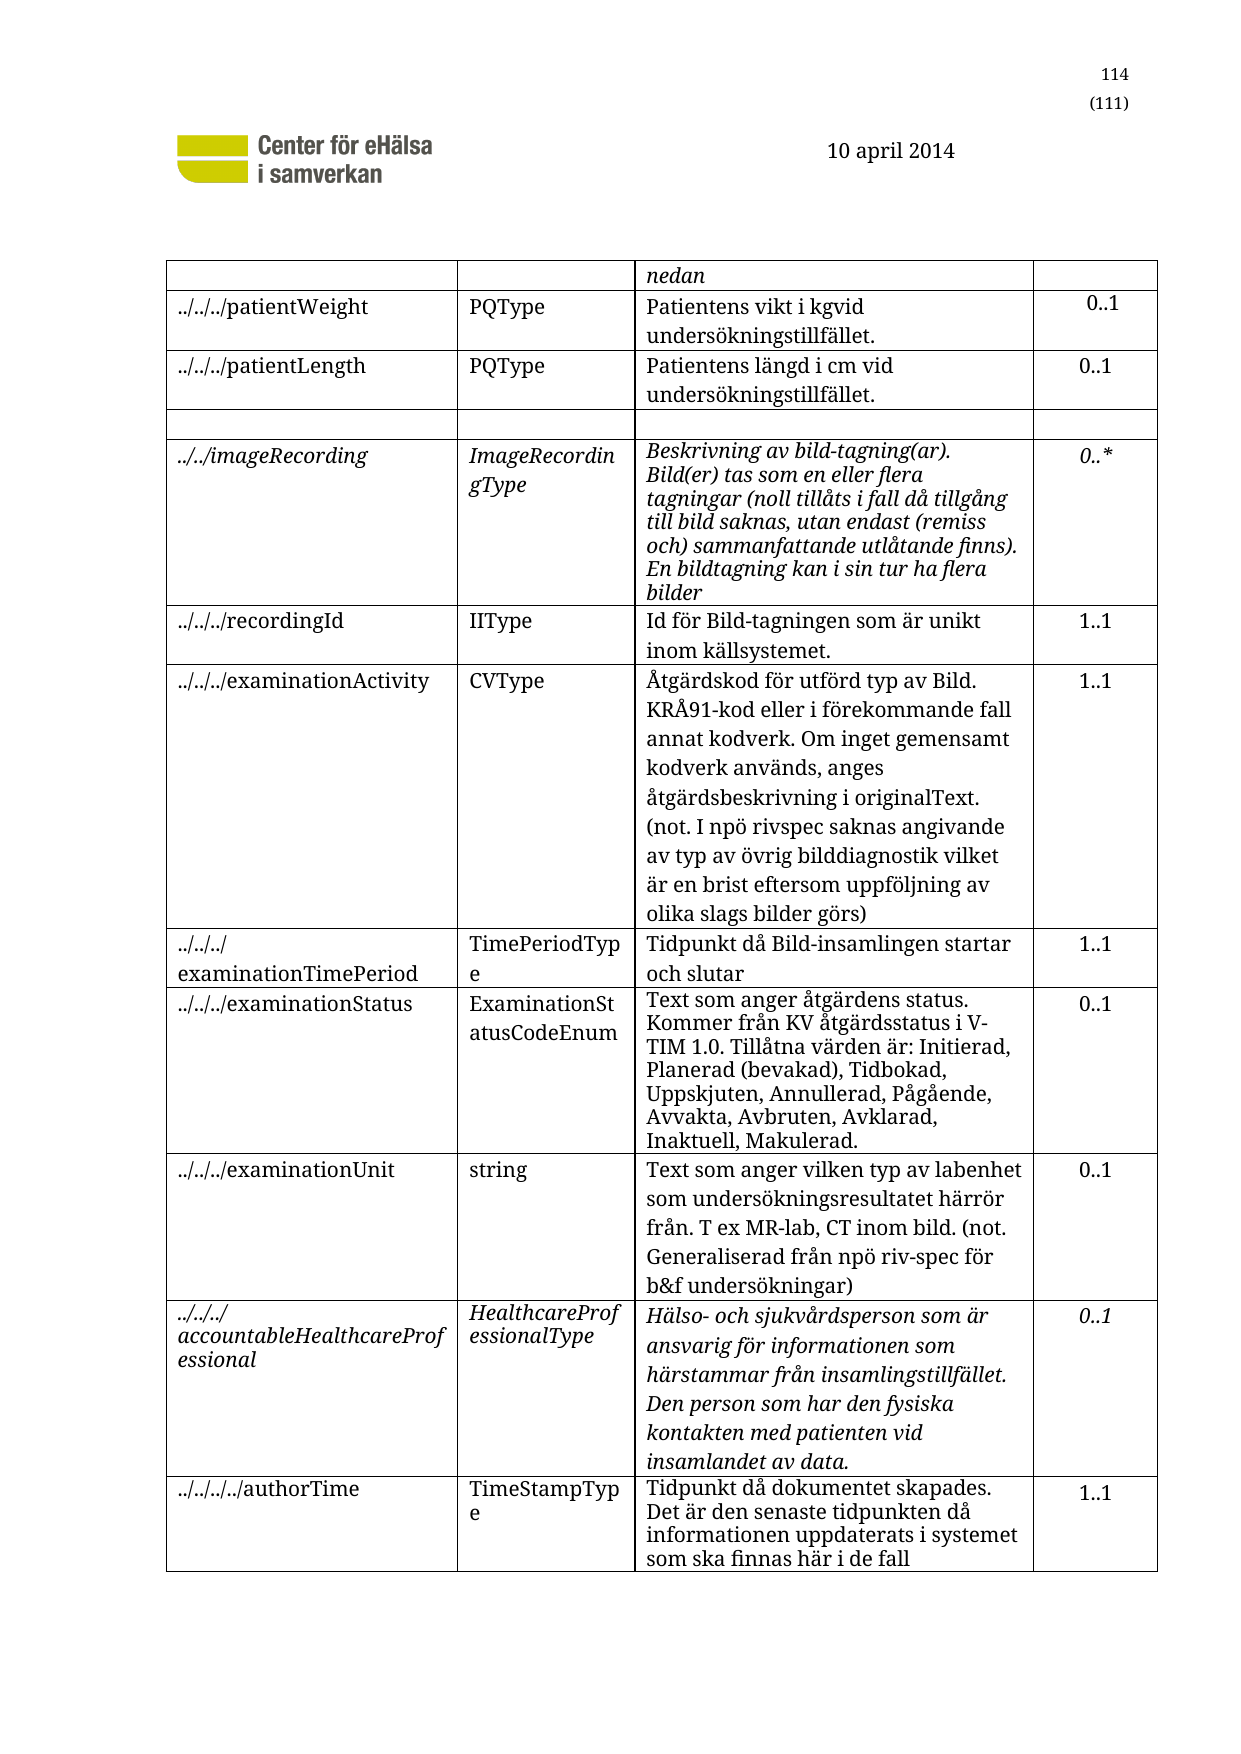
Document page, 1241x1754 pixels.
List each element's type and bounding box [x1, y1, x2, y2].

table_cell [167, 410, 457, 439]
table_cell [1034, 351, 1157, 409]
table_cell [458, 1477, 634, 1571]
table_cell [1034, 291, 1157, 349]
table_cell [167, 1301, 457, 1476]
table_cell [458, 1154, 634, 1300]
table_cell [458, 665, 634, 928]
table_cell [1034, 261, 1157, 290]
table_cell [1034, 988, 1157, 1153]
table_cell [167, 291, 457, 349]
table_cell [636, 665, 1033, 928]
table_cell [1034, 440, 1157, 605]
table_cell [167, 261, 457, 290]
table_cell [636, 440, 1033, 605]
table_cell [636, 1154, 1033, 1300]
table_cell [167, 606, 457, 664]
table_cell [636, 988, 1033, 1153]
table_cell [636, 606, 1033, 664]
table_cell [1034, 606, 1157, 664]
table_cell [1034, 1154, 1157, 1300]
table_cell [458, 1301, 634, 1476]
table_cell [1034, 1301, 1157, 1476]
picture [177, 135, 432, 183]
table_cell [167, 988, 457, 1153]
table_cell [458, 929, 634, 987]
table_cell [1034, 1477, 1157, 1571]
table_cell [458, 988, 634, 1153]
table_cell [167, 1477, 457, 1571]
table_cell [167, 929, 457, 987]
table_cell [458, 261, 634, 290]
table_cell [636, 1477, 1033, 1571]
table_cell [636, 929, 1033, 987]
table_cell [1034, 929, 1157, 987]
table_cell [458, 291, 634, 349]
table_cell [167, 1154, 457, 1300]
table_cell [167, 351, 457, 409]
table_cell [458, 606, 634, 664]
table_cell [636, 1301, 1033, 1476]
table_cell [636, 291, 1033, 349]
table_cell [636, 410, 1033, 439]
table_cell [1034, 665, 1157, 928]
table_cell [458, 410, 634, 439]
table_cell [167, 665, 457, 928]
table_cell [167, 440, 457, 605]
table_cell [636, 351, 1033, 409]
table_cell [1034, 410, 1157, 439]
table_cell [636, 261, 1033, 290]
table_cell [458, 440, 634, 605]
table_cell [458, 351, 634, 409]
